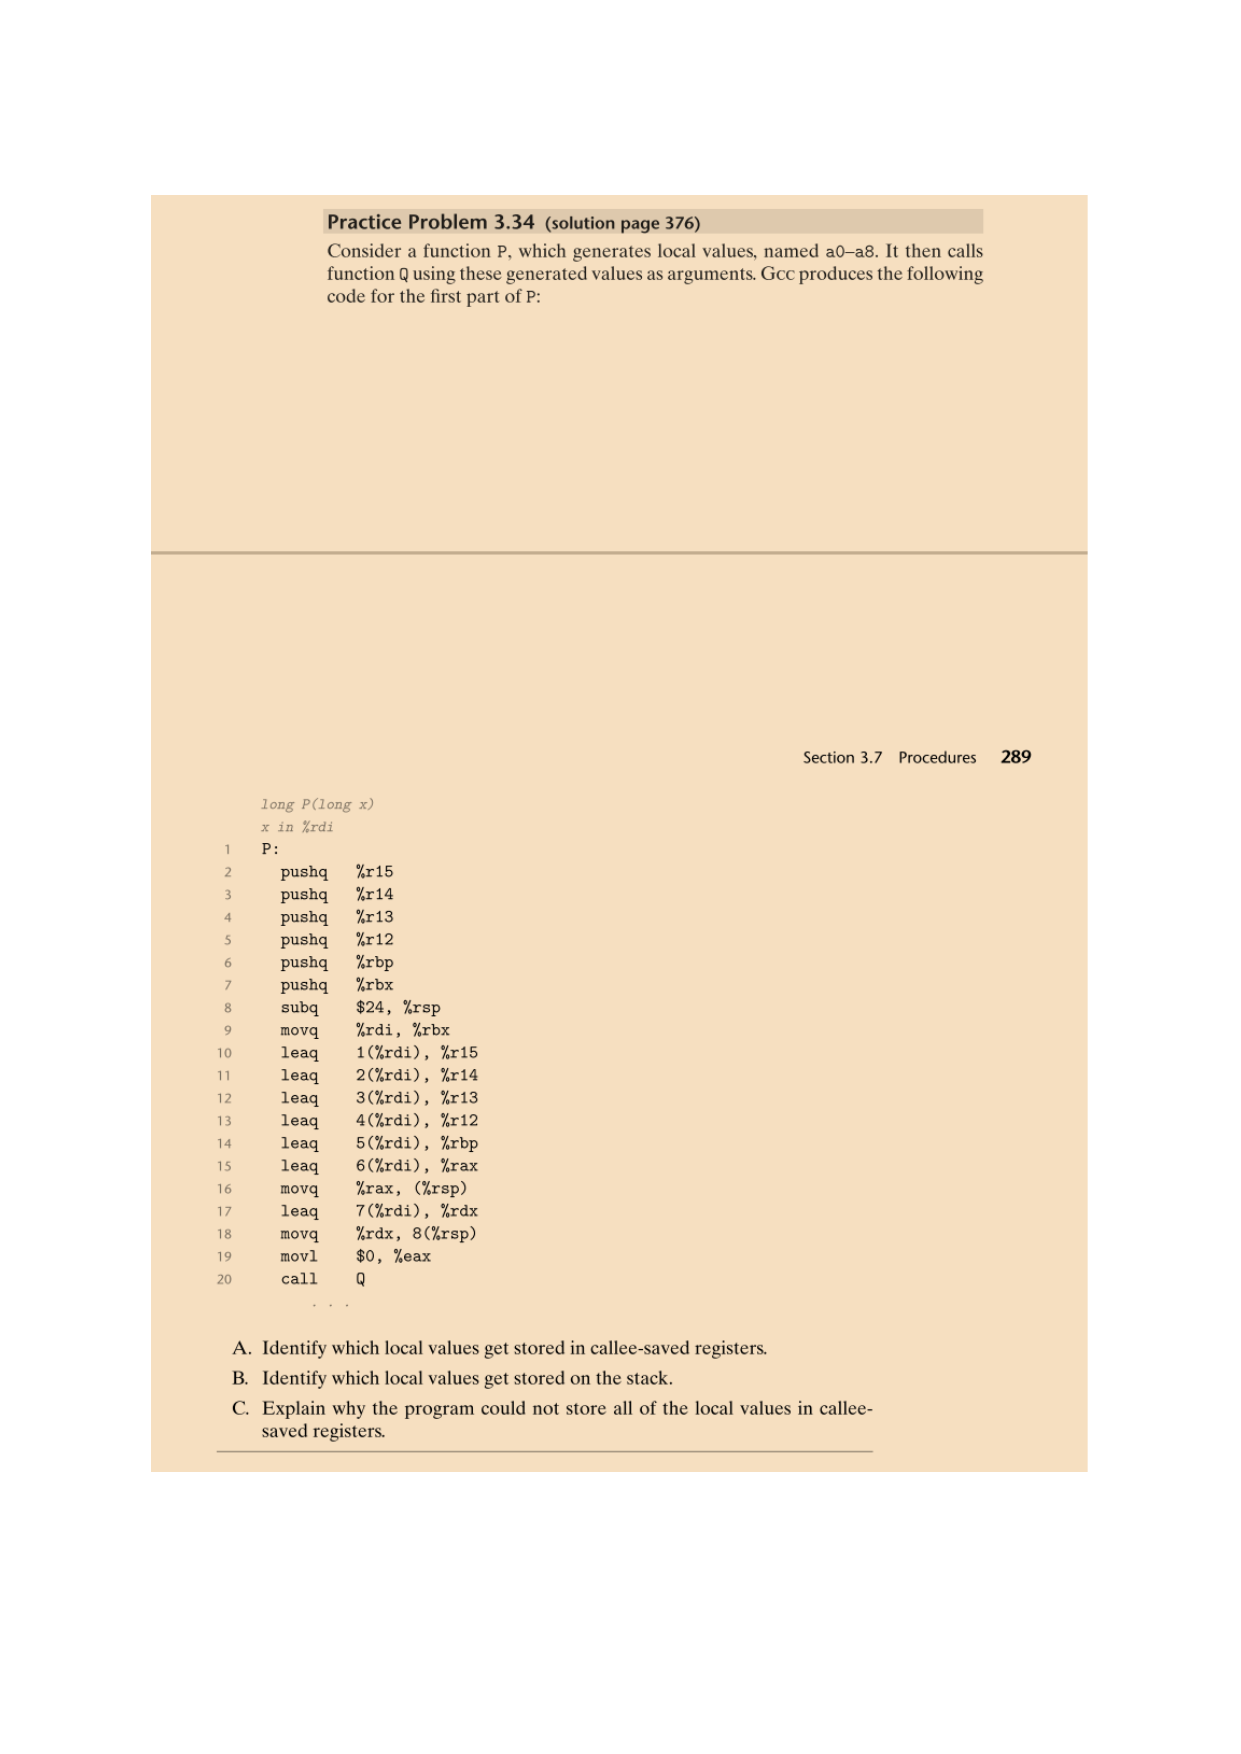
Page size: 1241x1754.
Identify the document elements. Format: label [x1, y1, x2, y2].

picture [150, 195, 1087, 1470]
